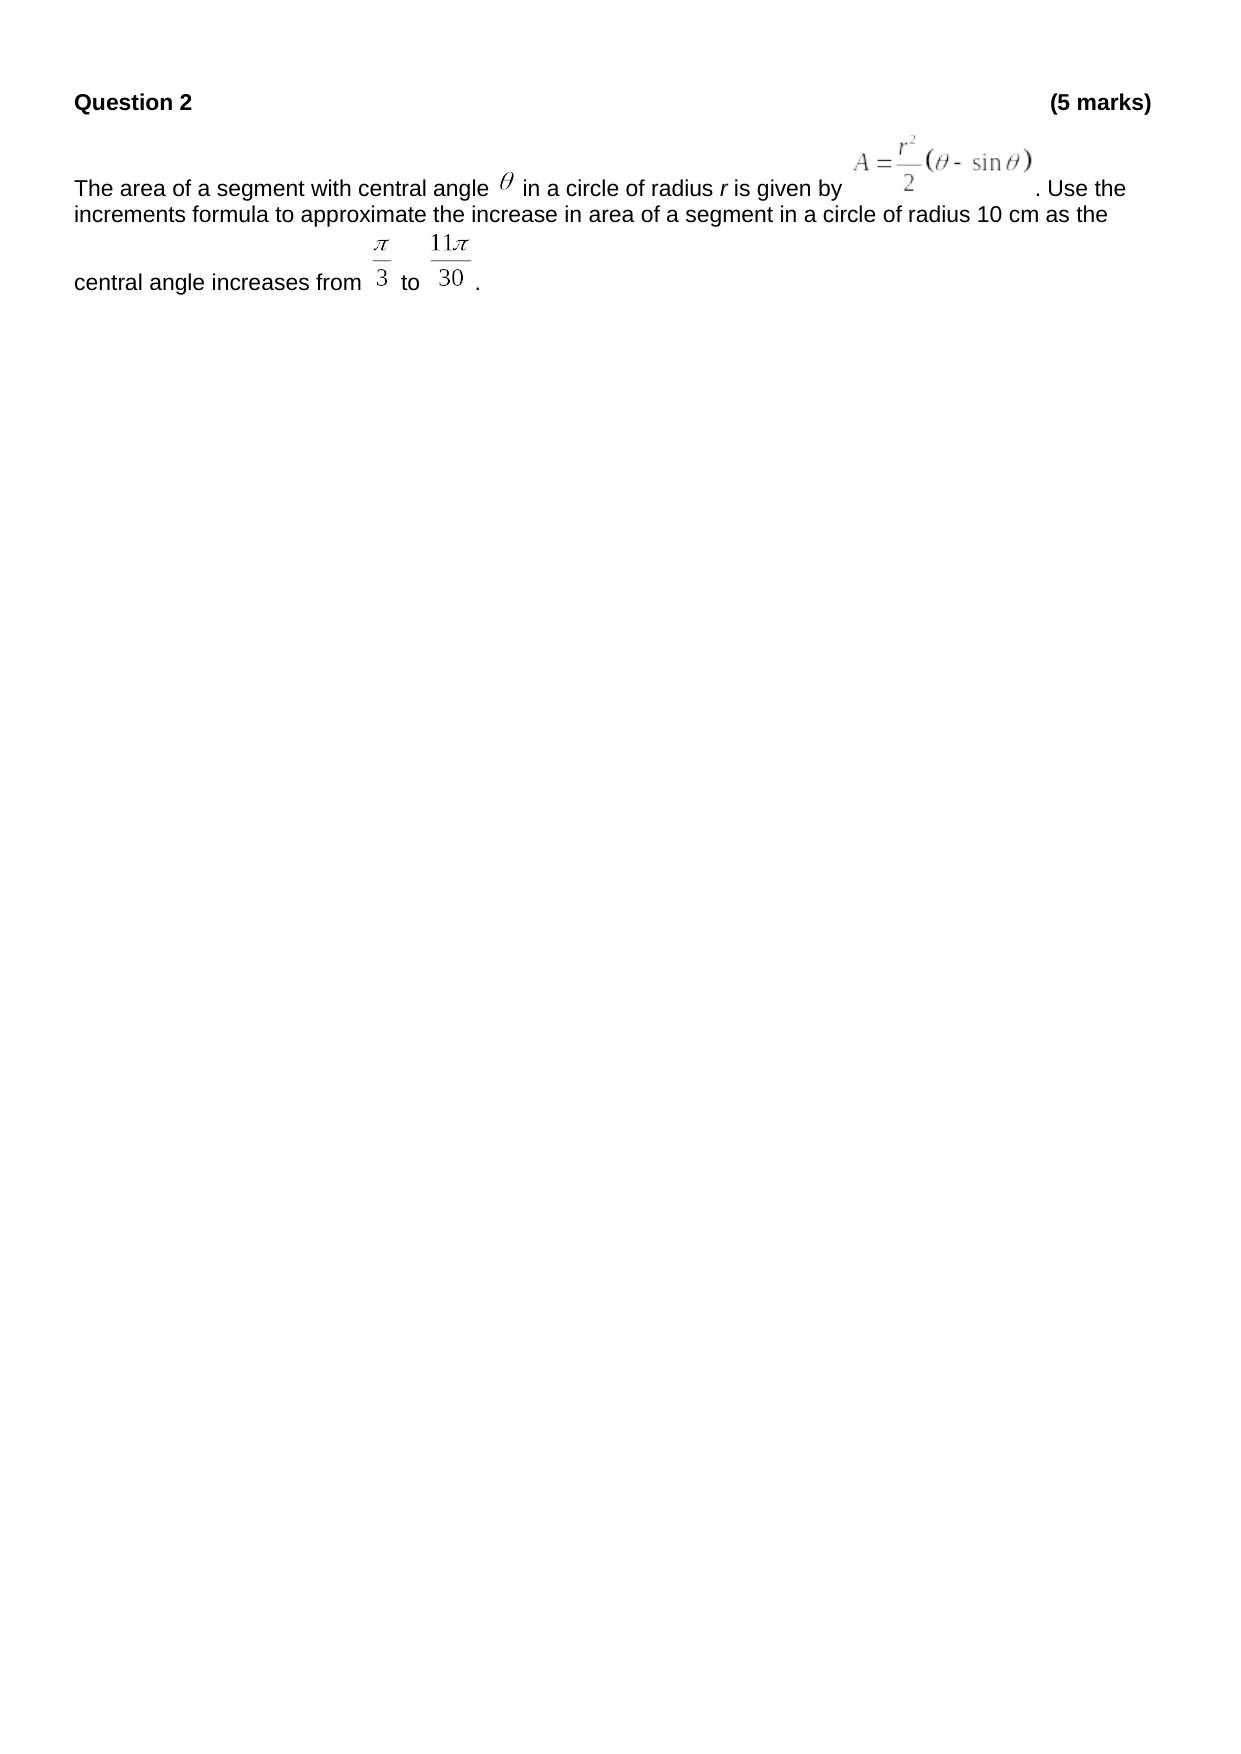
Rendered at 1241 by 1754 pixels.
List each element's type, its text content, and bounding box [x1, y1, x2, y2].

text Question 2 (5 marks) [74, 89, 1152, 115]
text The area of a segment with central angle in a circle of radius r is given by . Use the increments formula to approximate the increase in area of a segment in a circle of radius 10 cm as the central angle increases from to . [74, 127, 1152, 296]
